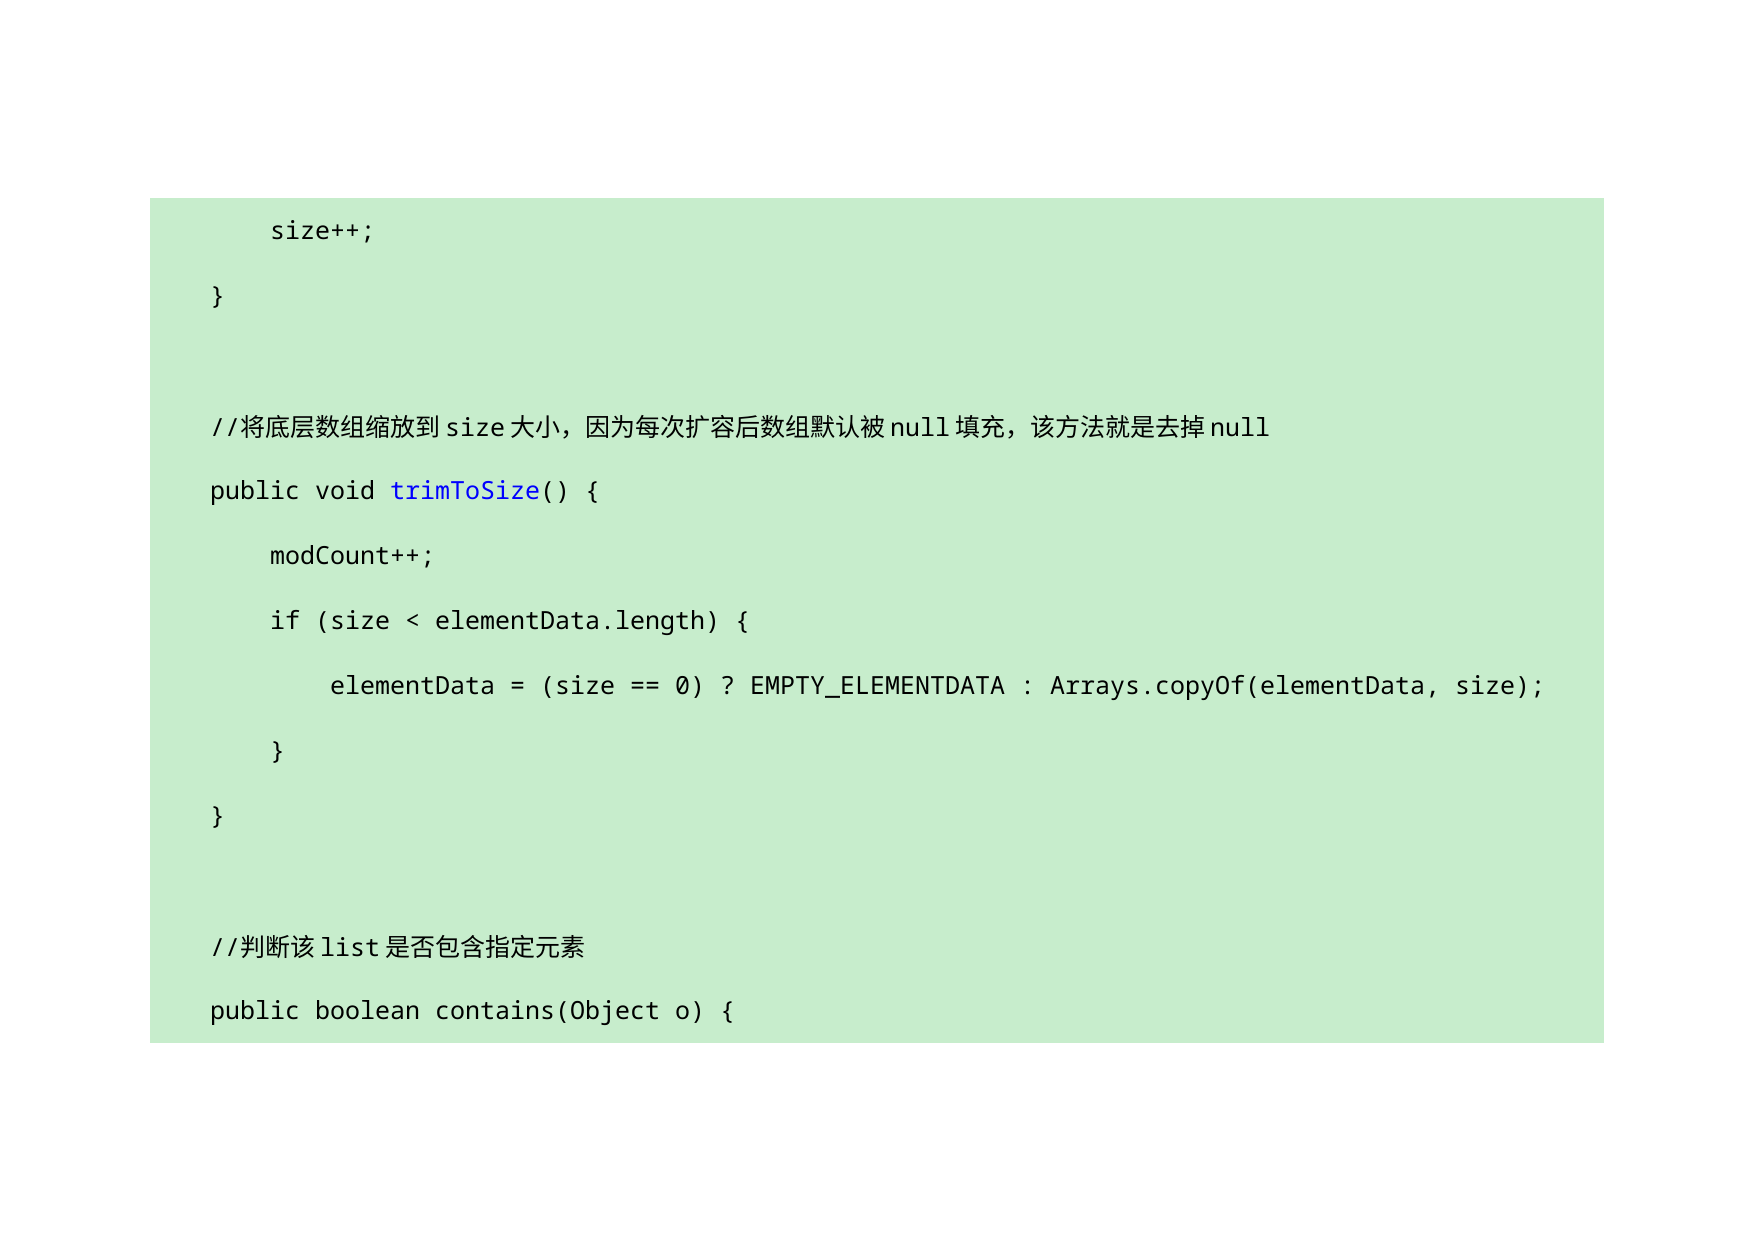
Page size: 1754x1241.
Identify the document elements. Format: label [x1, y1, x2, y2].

text [150, 198, 1604, 1043]
